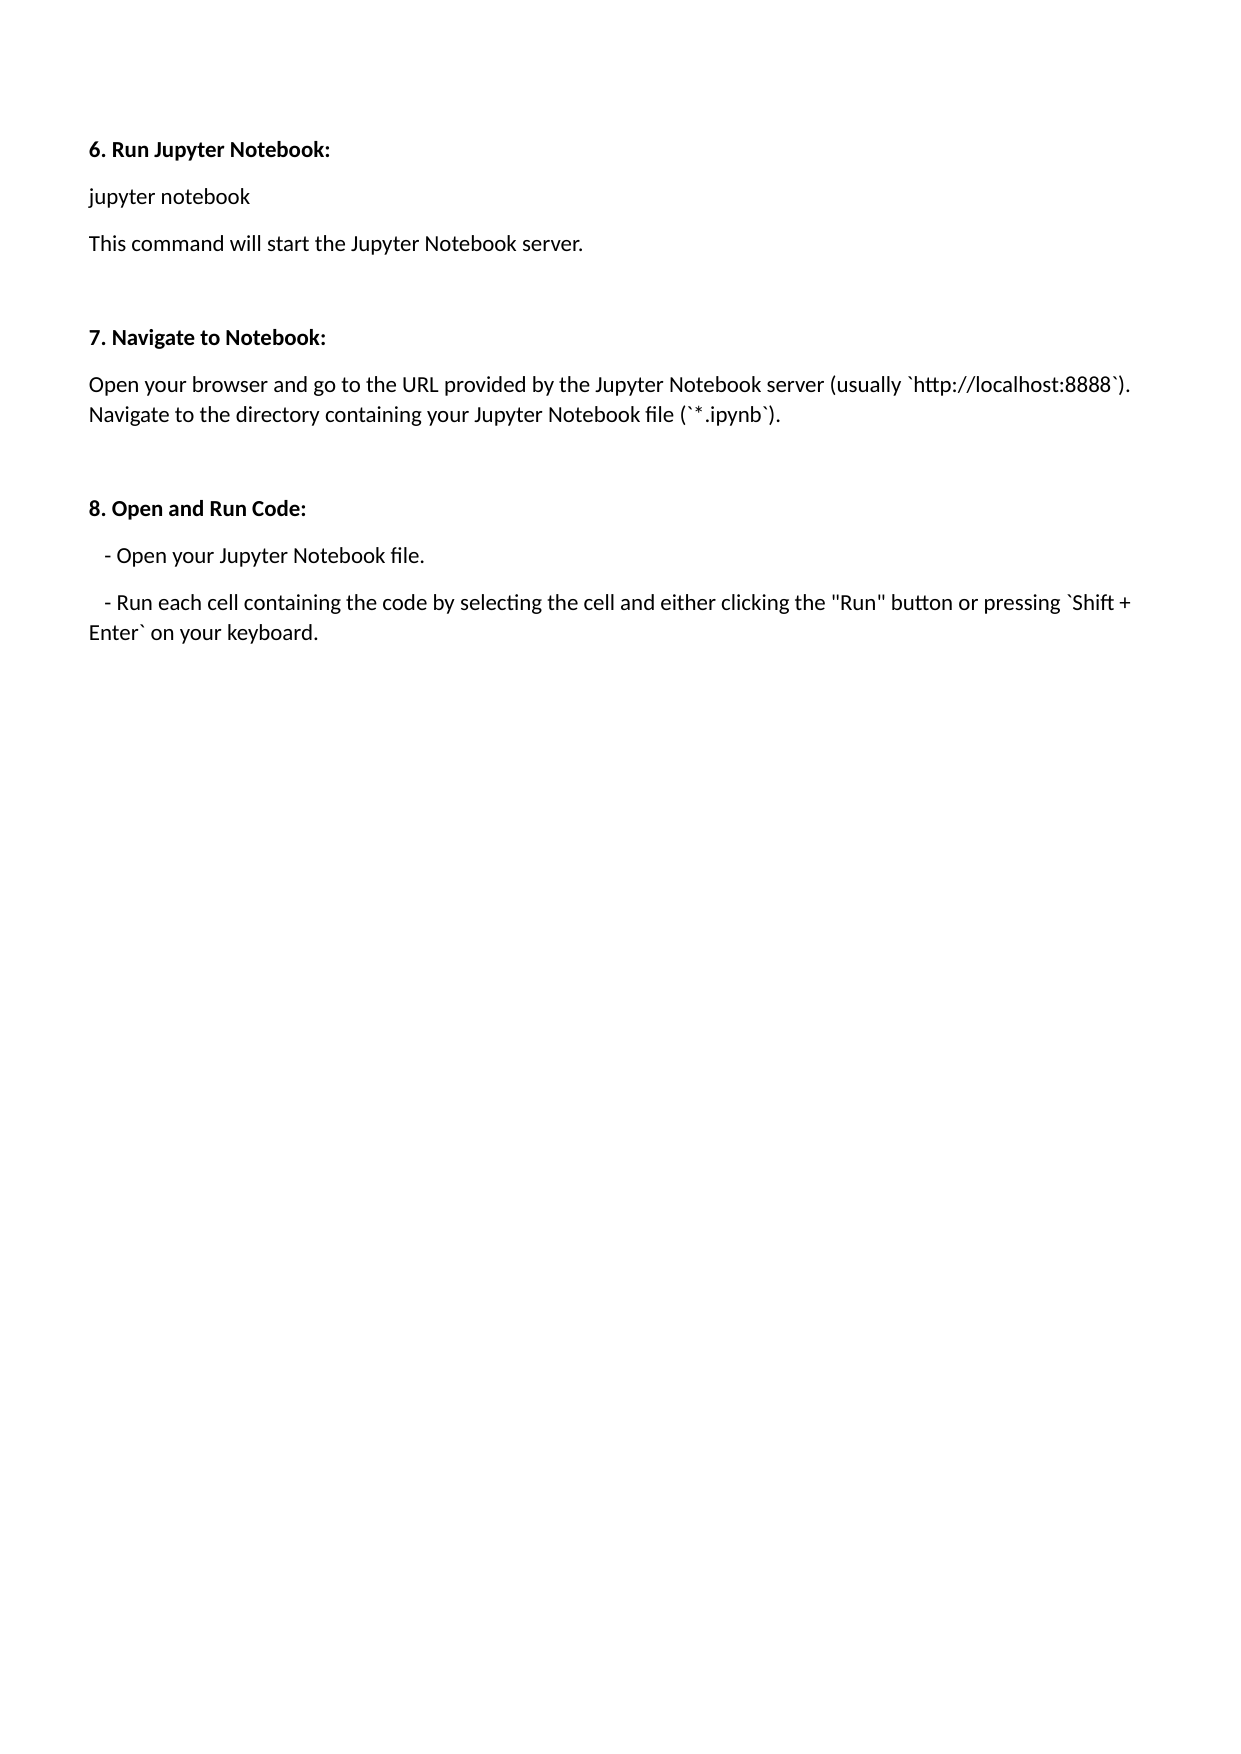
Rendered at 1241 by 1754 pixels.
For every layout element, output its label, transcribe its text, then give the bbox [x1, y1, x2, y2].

text This command will start the Jupyter Notebook server. [89, 229, 1152, 257]
text - Run each cell containing the code by selecting the cell and either clicking the "Run" button or pressing `Shift + Enter` on your keyboard. [89, 588, 1152, 646]
text 7. Navigate to Notebook: [89, 323, 1152, 351]
text 8. Open and Run Code: [89, 494, 1152, 522]
text Open your browser and go to the URL provided by the Jupyter Notebook server (usually `http://localhost:8888`). Navigate to the directory containing your Jupyter Notebook file (`*.ipynb`). [89, 370, 1152, 428]
text jupyter notebook [89, 182, 1152, 210]
text 6. Run Jupyter Notebook: [89, 136, 1152, 163]
text - Open your Jupyter Notebook file. [89, 541, 1152, 569]
